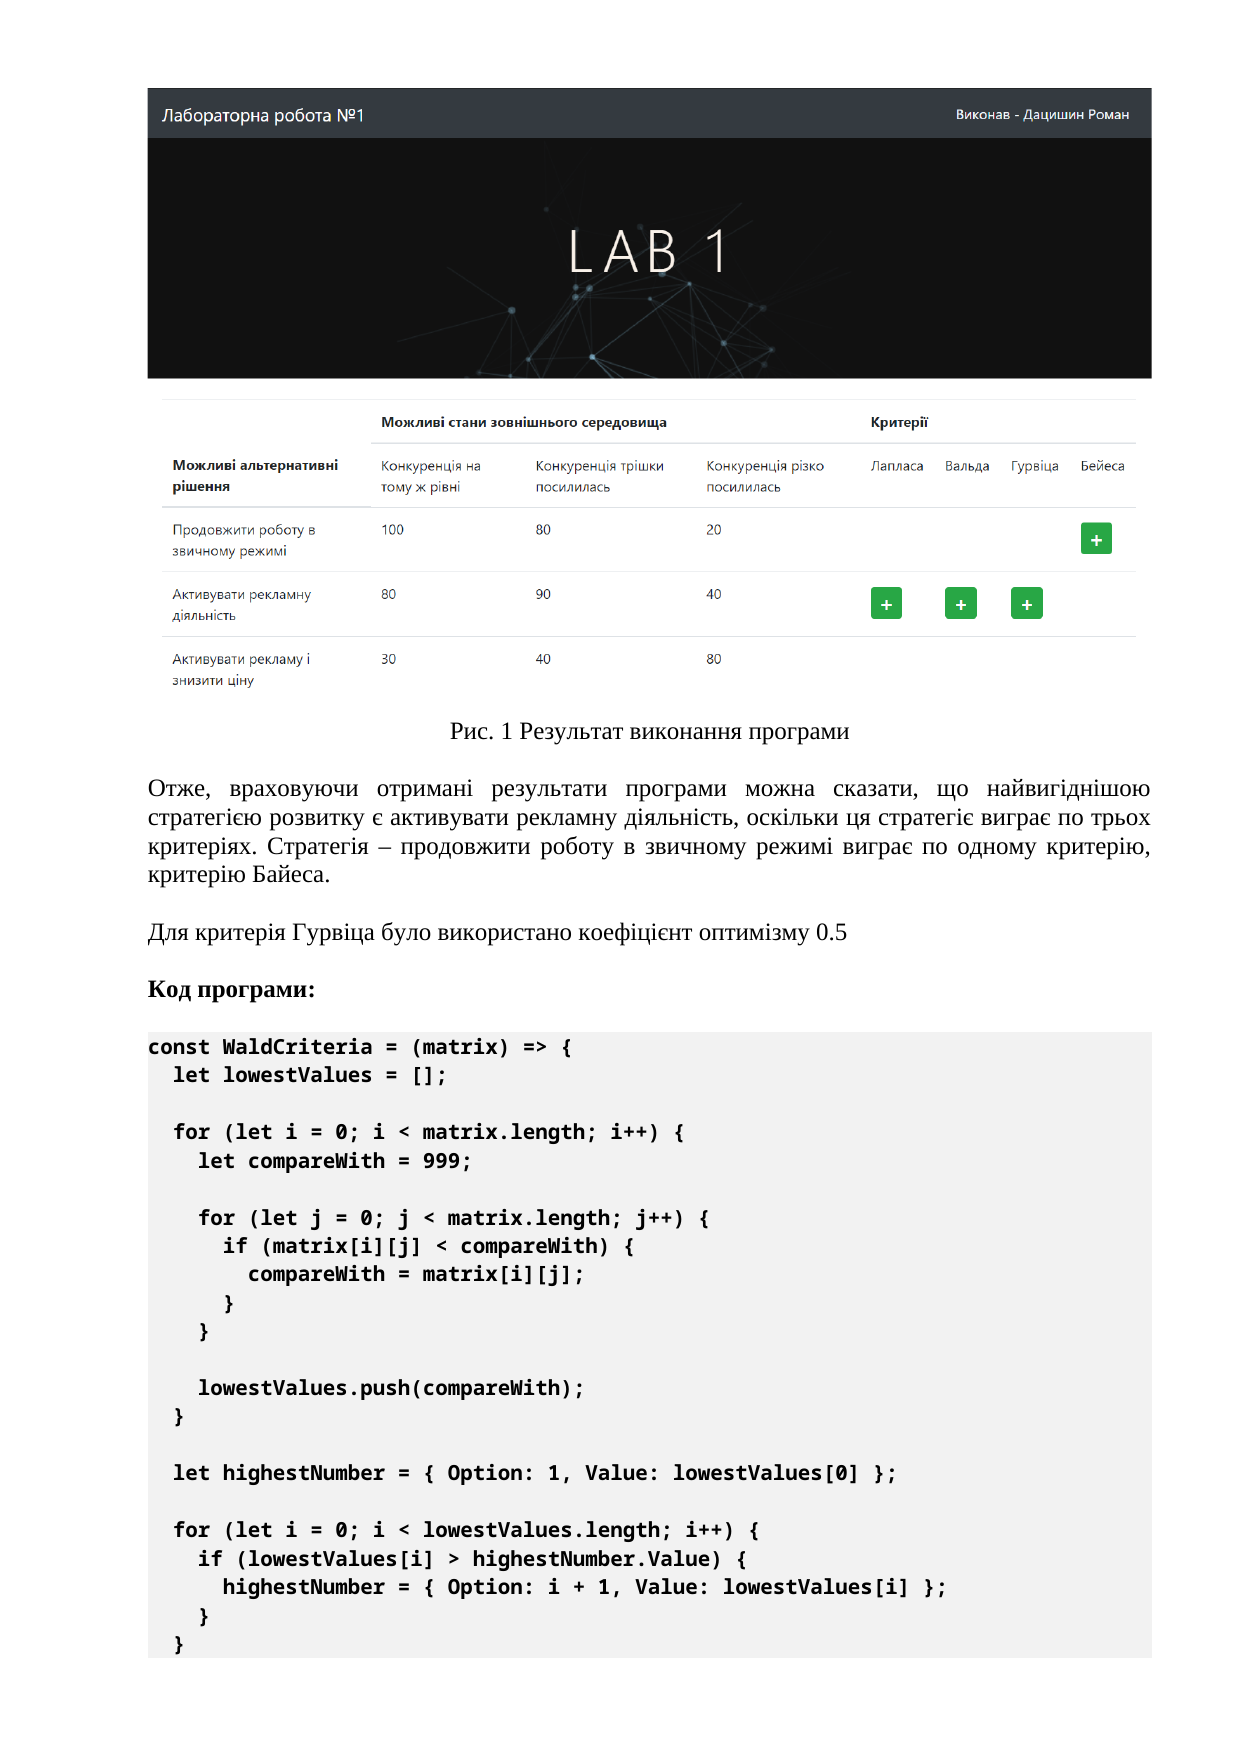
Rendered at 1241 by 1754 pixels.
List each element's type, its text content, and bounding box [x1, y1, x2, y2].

text compareWith = matrix[i][j]; [148, 1259, 1152, 1288]
text Код програми: [148, 974, 1152, 1003]
text const WaldCriteria = (matrix) => { [148, 1032, 1152, 1060]
text Для критерія Гурвіца було використано коефіцієнт оптимізму 0.5 [148, 917, 1152, 946]
text let highestNumber = { Option: 1, Value: lowestValues[0] }; [148, 1458, 1152, 1487]
text } [148, 1316, 1152, 1345]
picture [147, 88, 1152, 716]
text lowestValues.push(compareWith); [148, 1373, 1152, 1402]
text } [148, 1629, 1152, 1658]
text Рис. 1 Результат виконання програми [148, 716, 1152, 744]
text for (let i = 0; i < matrix.length; i++) { [148, 1117, 1152, 1146]
text Отже, враховуючи отримані результати програми можна сказати, що найвигіднішою стратегією розвитку є активувати рекламну діяльність, оскільки ця стратегіє виграє по трьох критеріях. Стратегія – продовжити роботу в звичному режимі виграє по одному критерію, критерію Байеса. [148, 773, 1152, 888]
text if (matrix[i][j] < compareWith) { [148, 1231, 1152, 1259]
text } [148, 1402, 1152, 1430]
text for (let j = 0; j < matrix.length; j++) { [148, 1203, 1152, 1231]
text for (let i = 0; i < lowestValues.length; i++) { [148, 1515, 1152, 1544]
text } [148, 1601, 1152, 1629]
text if (lowestValues[i] > highestNumber.Value) { [148, 1544, 1152, 1572]
text highestNumber = { Option: i + 1, Value: lowestValues[i] }; [148, 1572, 1152, 1601]
text } [148, 1288, 1152, 1316]
text let lowestValues = []; [148, 1060, 1152, 1089]
text let compareWith = 999; [148, 1146, 1152, 1174]
